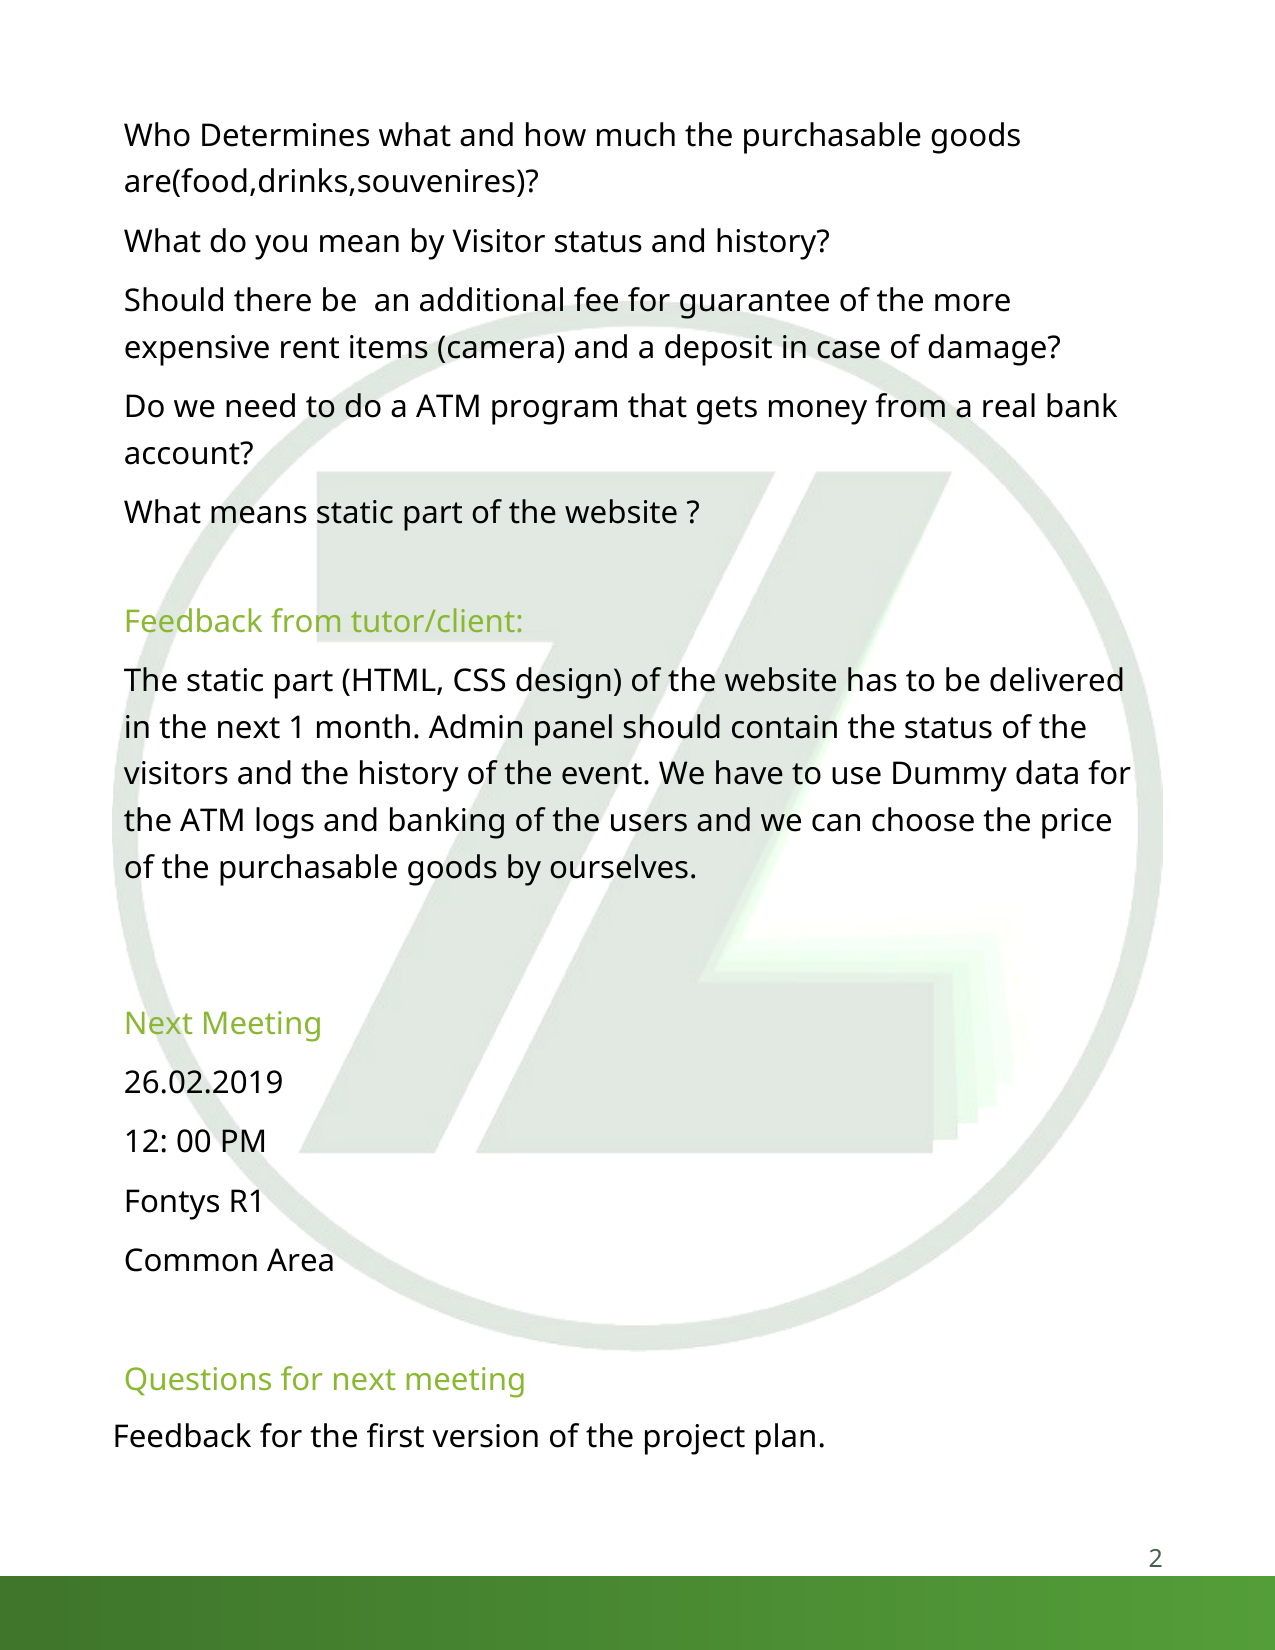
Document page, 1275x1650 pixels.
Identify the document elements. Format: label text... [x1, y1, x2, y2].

table_cell Feedback from tutor/client: The static part (HTML, CSS design) of the website has to be delivered in the next 1 month. Admin panel should contain the status of the visitors and the history of the event. We have to use Dummy data for the ATM logs and banking of the users and we can choose the price of the purchasable goods by ourselves. 26.02.2019 12: 00 PM Fontys R1 Common Area Questions for next meeting [113, 599, 1155, 1414]
text Feedback for the first version of the project plan. [112, 1414, 1162, 1457]
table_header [113, 113, 1155, 598]
